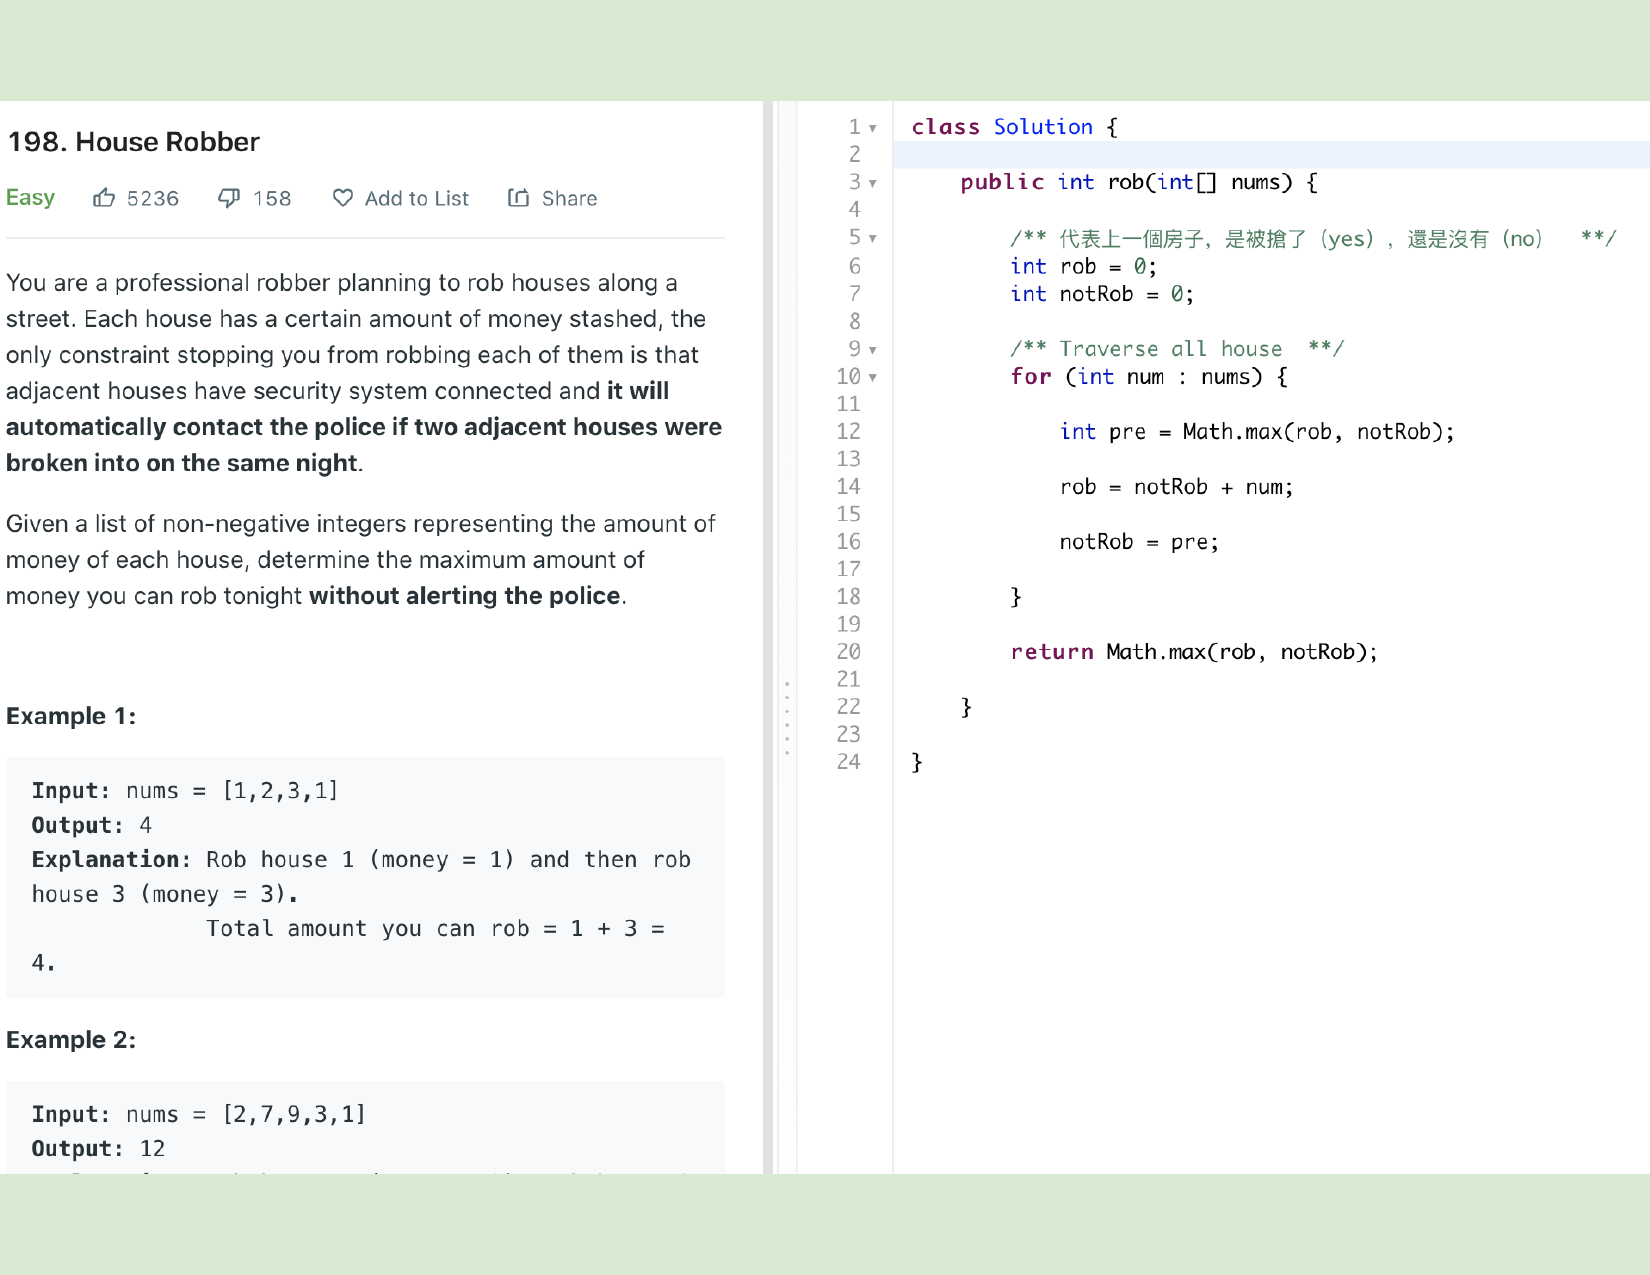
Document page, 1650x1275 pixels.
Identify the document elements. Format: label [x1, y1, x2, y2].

picture [0, 101, 1650, 1174]
